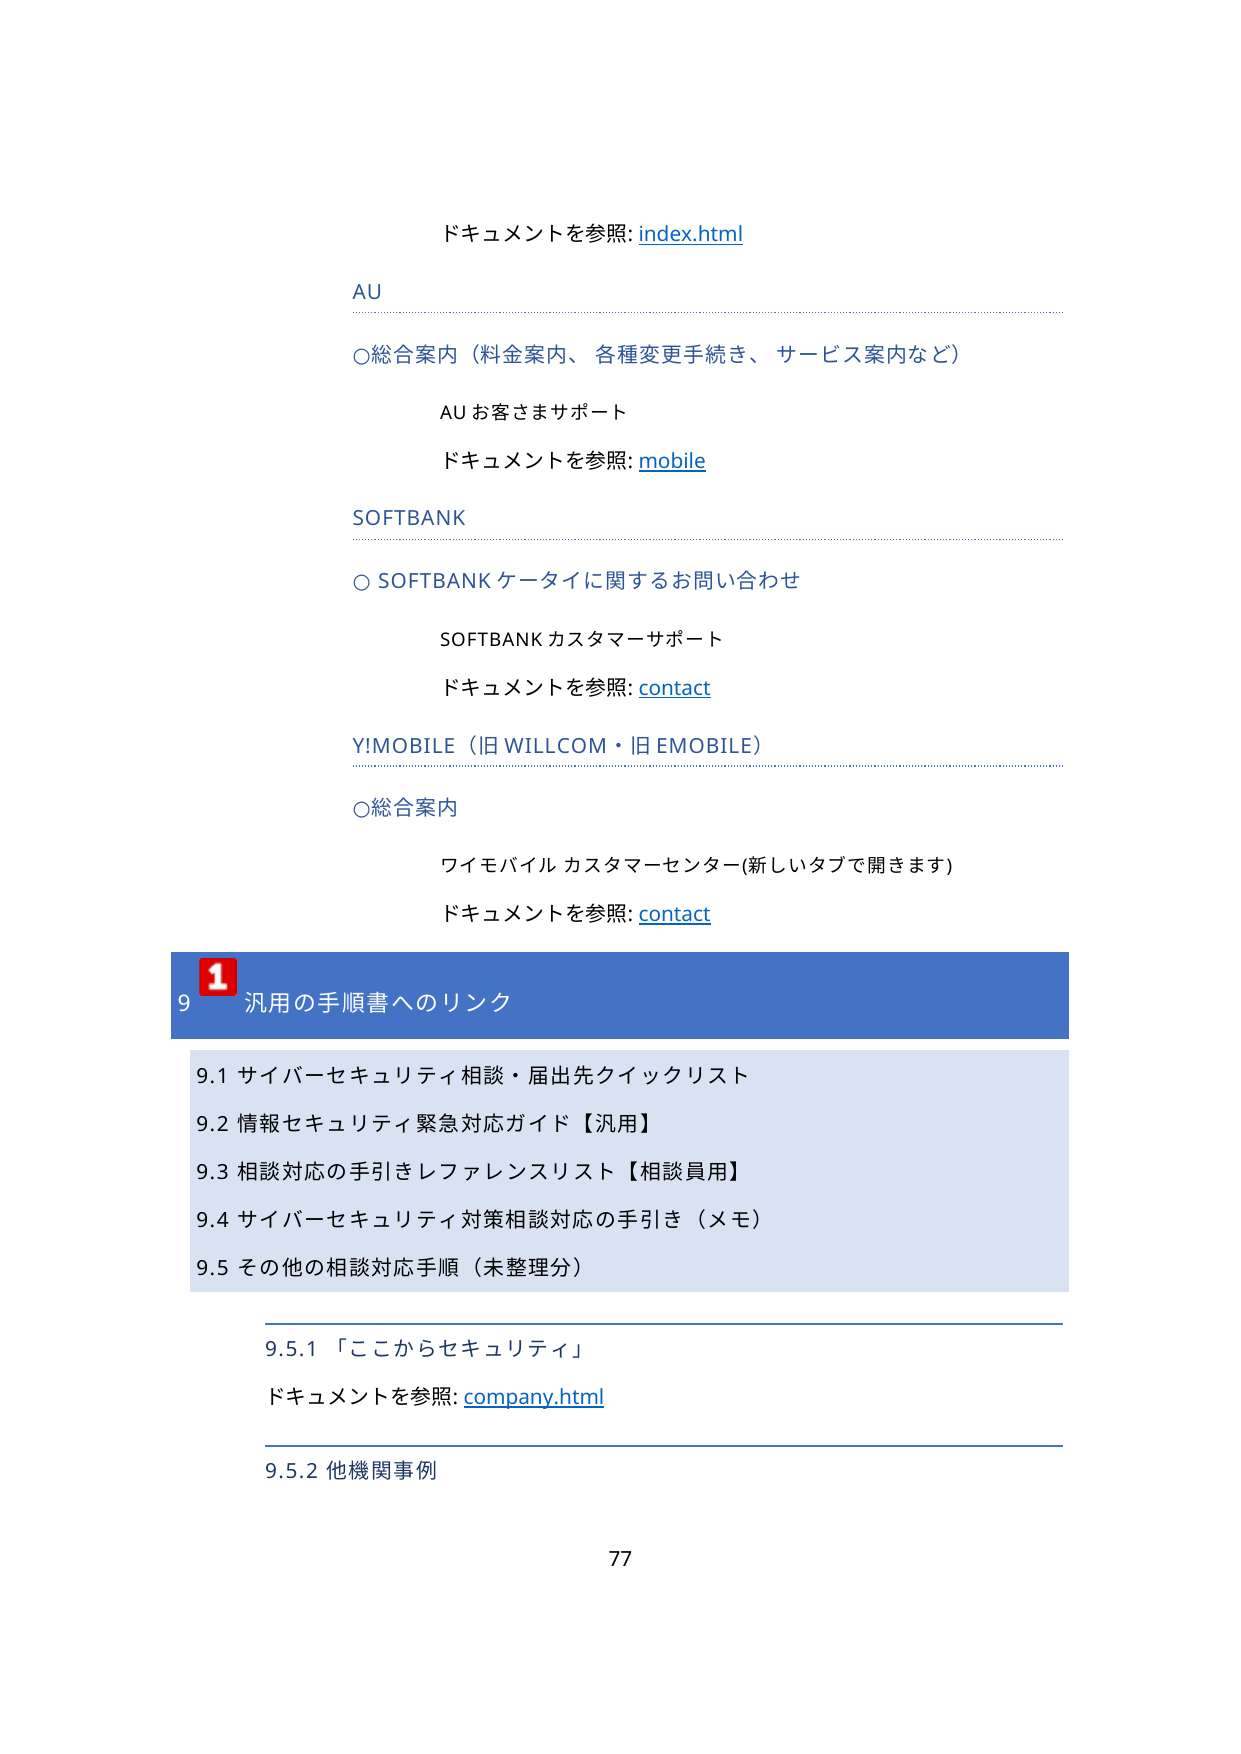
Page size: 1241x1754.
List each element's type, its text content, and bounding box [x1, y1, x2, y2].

text 「ここからセキュリティ」 [265, 1325, 1063, 1366]
text ドキュメントを参照: company.html [265, 1377, 1063, 1414]
text 情報セキュリティ緊急対応ガイド【汎用】 [196, 1098, 1063, 1142]
text ○総合案内 [352, 787, 1063, 825]
text SoftBankカスタマーサポート [440, 619, 1063, 657]
picture [199, 958, 237, 996]
text au [352, 272, 1063, 313]
text サイバーセキュリティ相談・届出先クイックリスト [196, 1056, 1063, 1094]
text 他機関事例 [265, 1447, 1063, 1488]
text 汎用の手順書へのリンク [177, 958, 1063, 1033]
text ○ SoftBankケータイに関するお問い合わせ [352, 561, 1063, 598]
text SoftBank [352, 499, 1063, 540]
text Y!mobile（旧WILLCOM・旧EMobile） [352, 726, 1063, 767]
text auお客さまサポート [440, 393, 1063, 430]
text その他の相談対応手順（未整理分） [196, 1242, 1063, 1285]
text ドキュメントを参照: index.html [440, 214, 1063, 252]
text サイバーセキュリティ対策相談対応の手引き（メモ） [196, 1194, 1063, 1237]
text ○総合案内（料金案内、 各種変更手続き、 サービス案内など） [352, 334, 1063, 372]
text 相談対応の手引きレファレンスリスト【相談員用】 [196, 1146, 1063, 1189]
text ドキュメントを参照: contact [440, 667, 1063, 705]
text ドキュメントを参照: mobile [440, 441, 1063, 478]
text ワイモバイル カスタマーセンター(新しいタブで開きます) [440, 846, 1063, 883]
text ドキュメントを参照: contact [440, 894, 1063, 931]
